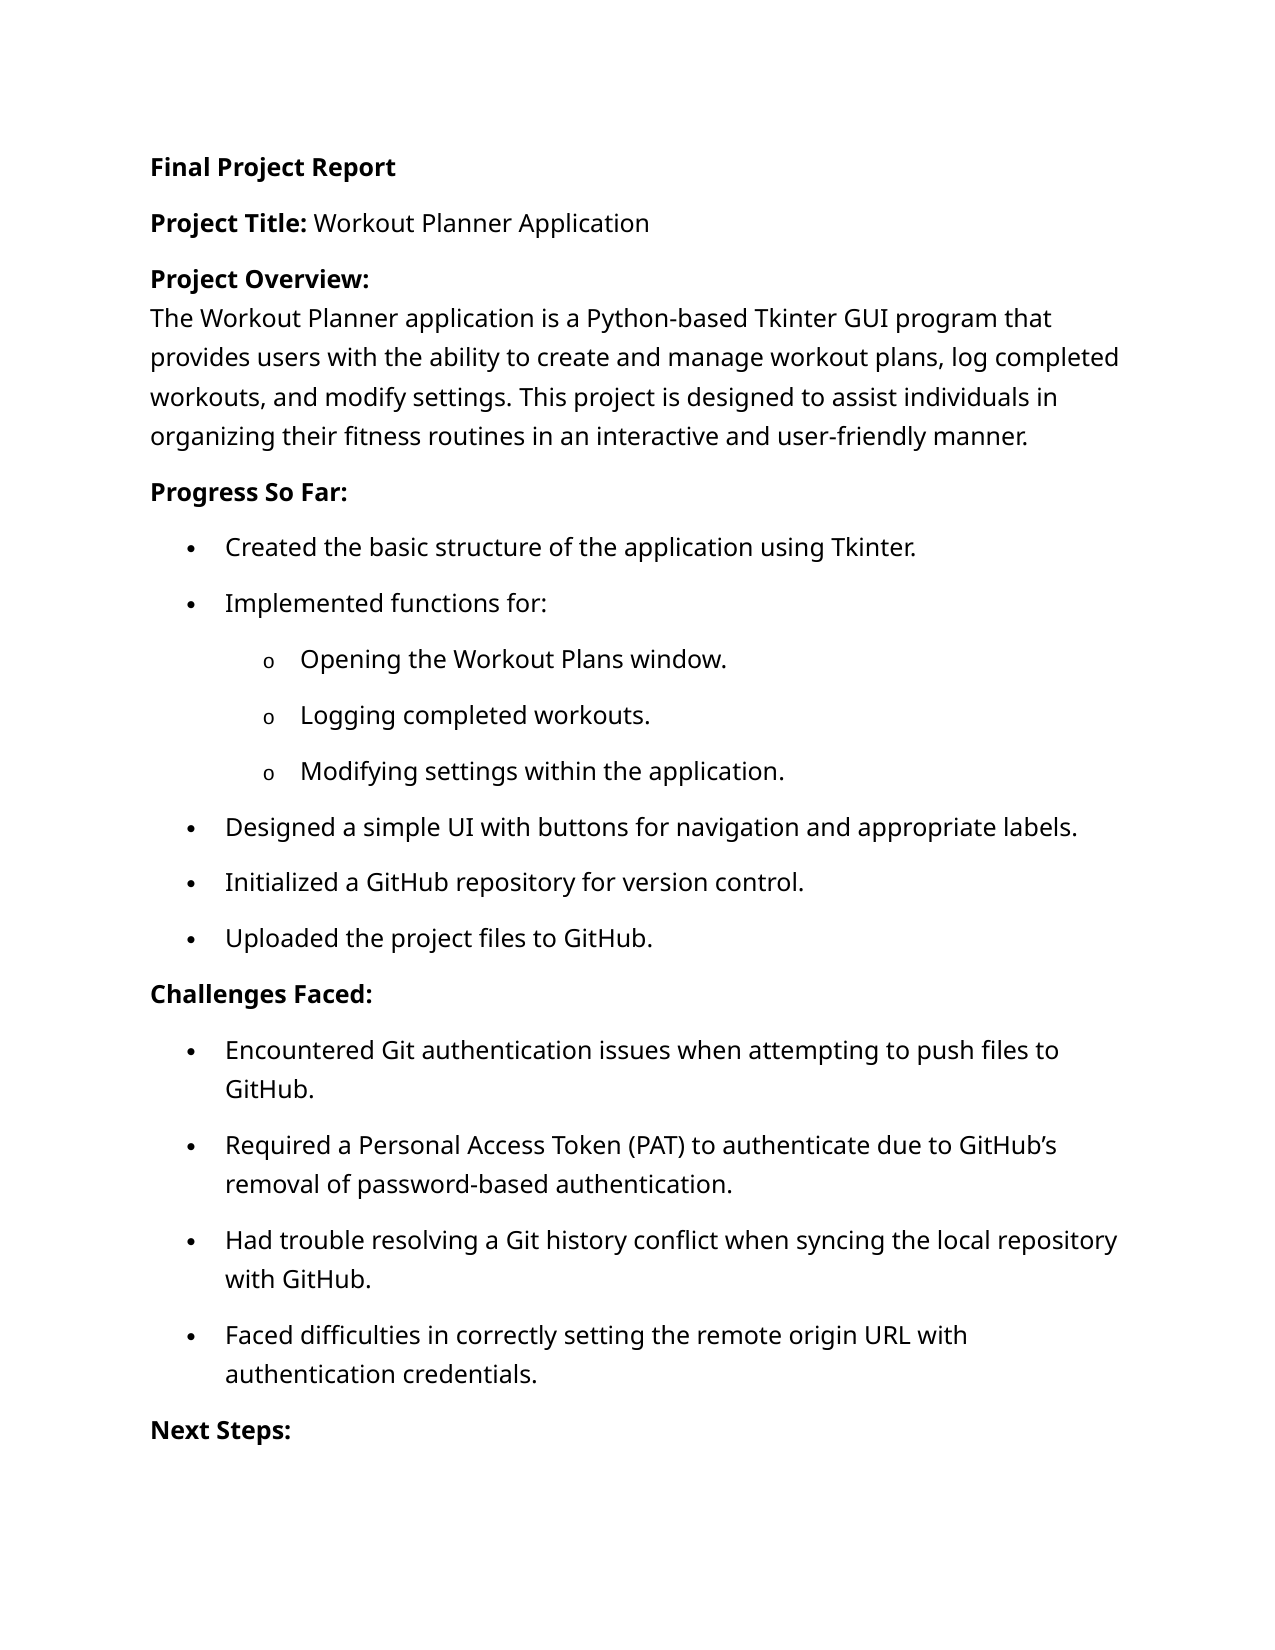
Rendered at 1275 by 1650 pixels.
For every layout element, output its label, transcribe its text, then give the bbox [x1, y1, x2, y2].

list Encountered Git authentication issues when attempting to push files to GitHub. [187, 1032, 1125, 1106]
list Implemented functions for: [187, 586, 1125, 620]
text Next Steps: [150, 1412, 1125, 1447]
list Had trouble resolving a Git history conflict when syncing the local repository with GitHub. [187, 1222, 1125, 1296]
list Logging completed workouts. [262, 697, 1125, 732]
list Initialized a GitHub repository for version control. [187, 865, 1125, 899]
text Project Overview: The Workout Planner application is a Python-based Tkinter GUI program that provides users with the ability to create and manage workout plans, log completed workouts, and modify settings. This project is designed to assist individuals in organizing their fitness routines in an interactive and user-friendly manner. [150, 262, 1125, 452]
list Modifying settings within the application. [262, 753, 1125, 787]
list Created the basic structure of the application using Tkinter. [187, 530, 1125, 564]
text Progress So Far: [150, 474, 1125, 508]
list Required a Personal Access Token (PAT) to authenticate due to GitHub’s removal of password-based authentication. [187, 1127, 1125, 1201]
list Uploaded the project files to GitHub. [187, 921, 1125, 955]
list Faced difficulties in correctly setting the remote origin URL with authentication credentials. [187, 1317, 1125, 1391]
text Challenges Faced: [150, 977, 1125, 1011]
text Project Title: Workout Planner Application [150, 206, 1125, 240]
list Opening the Workout Plans window. [262, 642, 1125, 676]
text Final Project Report [150, 150, 1125, 184]
list Designed a simple UI with buttons for navigation and appropriate labels. [187, 809, 1125, 843]
